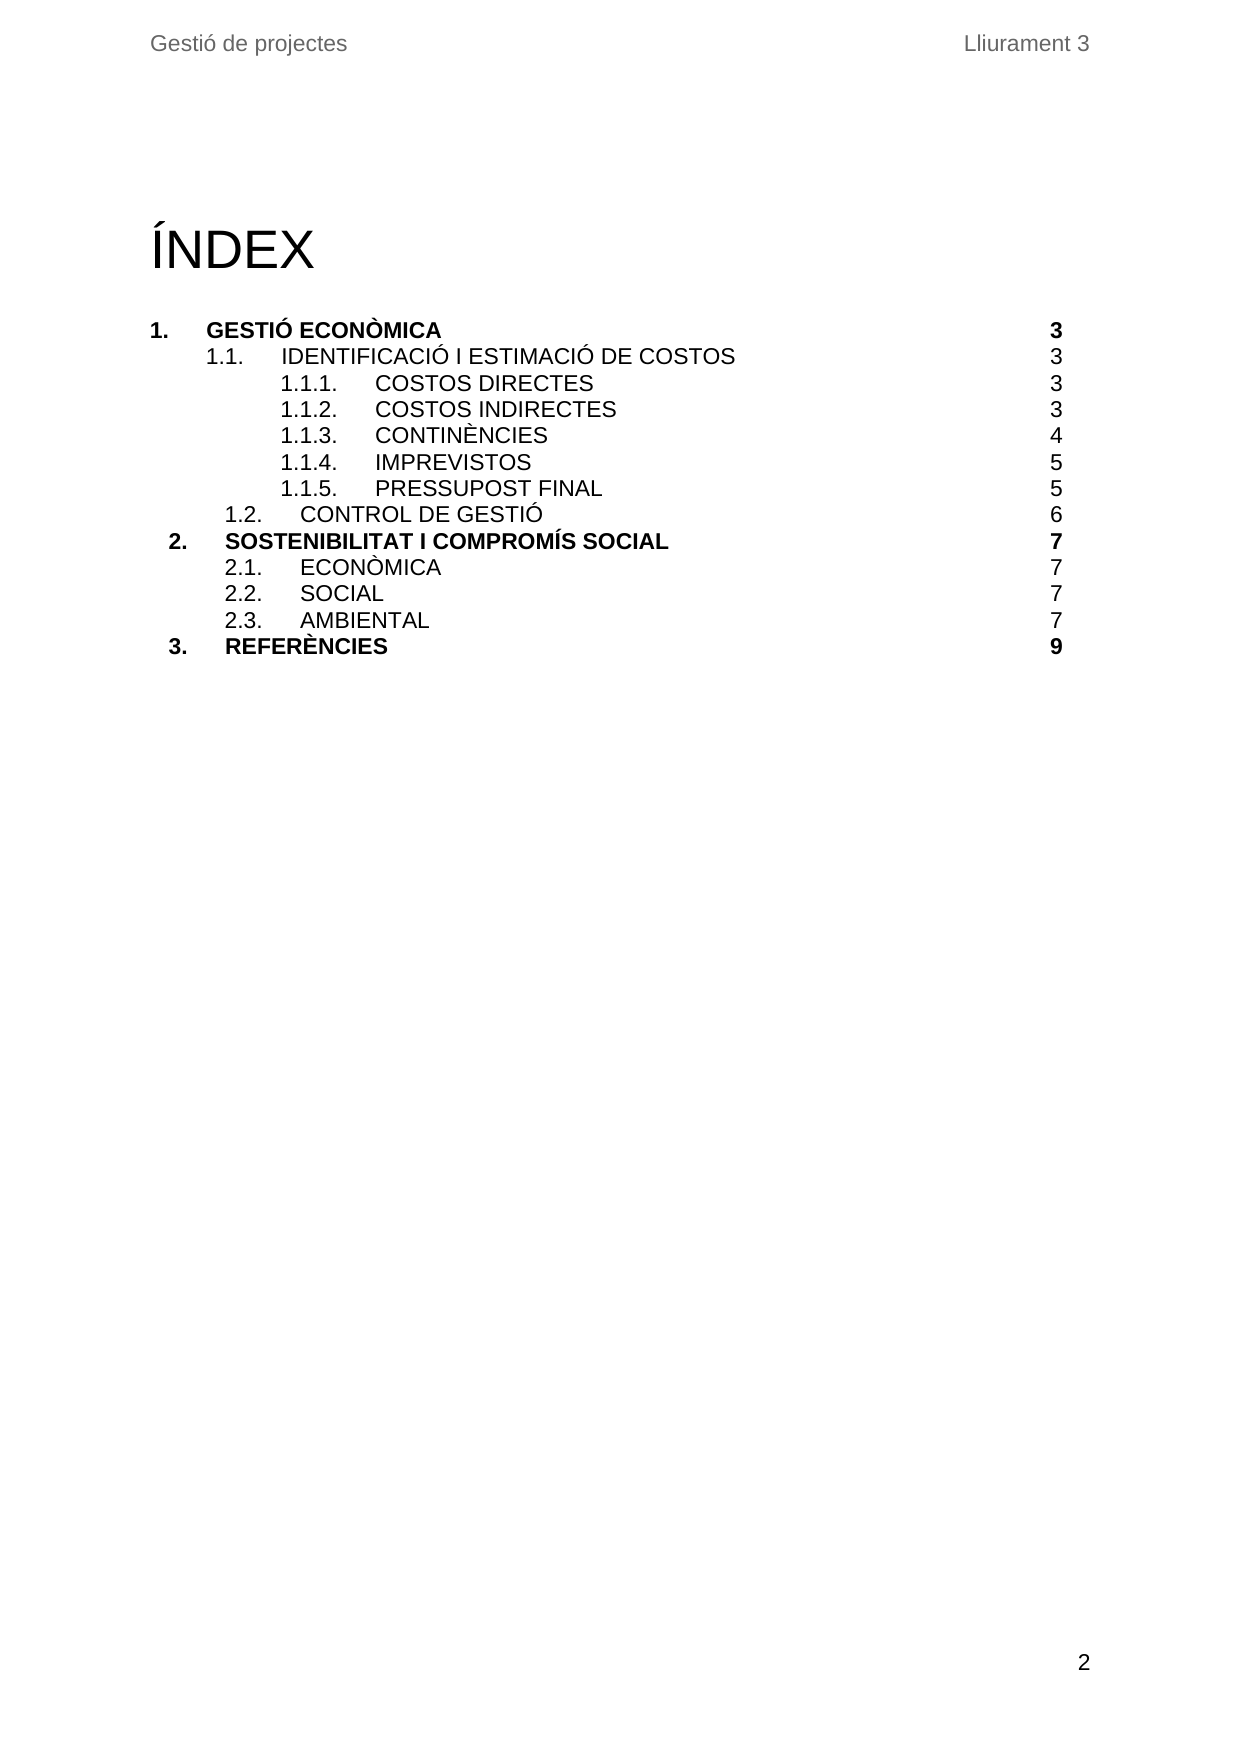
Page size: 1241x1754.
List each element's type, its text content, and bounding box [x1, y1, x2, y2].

list ECONÒMICA 7 [262, 554, 1090, 580]
list SOSTENIBILITAT I COMPROMÍS SOCIAL 7 [187, 528, 1090, 554]
list CONTINÈNCIES 4 [337, 422, 1090, 448]
list GESTIÓ ECONÒMICA 3 [169, 317, 1090, 343]
list AMBIENTAL 7 [262, 607, 1090, 633]
list REFERÈNCIES 9 [187, 633, 1090, 659]
list SOCIAL 7 [262, 580, 1090, 607]
title ÍNDEX [150, 218, 1090, 280]
list COSTOS INDIRECTES 3 [337, 396, 1090, 422]
list IMPREVISTOS 5 [337, 448, 1090, 475]
list PRESSUPOST FINAL 5 [337, 475, 1090, 501]
list CONTROL DE GESTIÓ 6 [262, 501, 1090, 528]
list COSTOS DIRECTES 3 [337, 369, 1090, 396]
list IDENTIFICACIÓ I ESTIMACIÓ DE COSTOS 3 [244, 343, 1090, 369]
